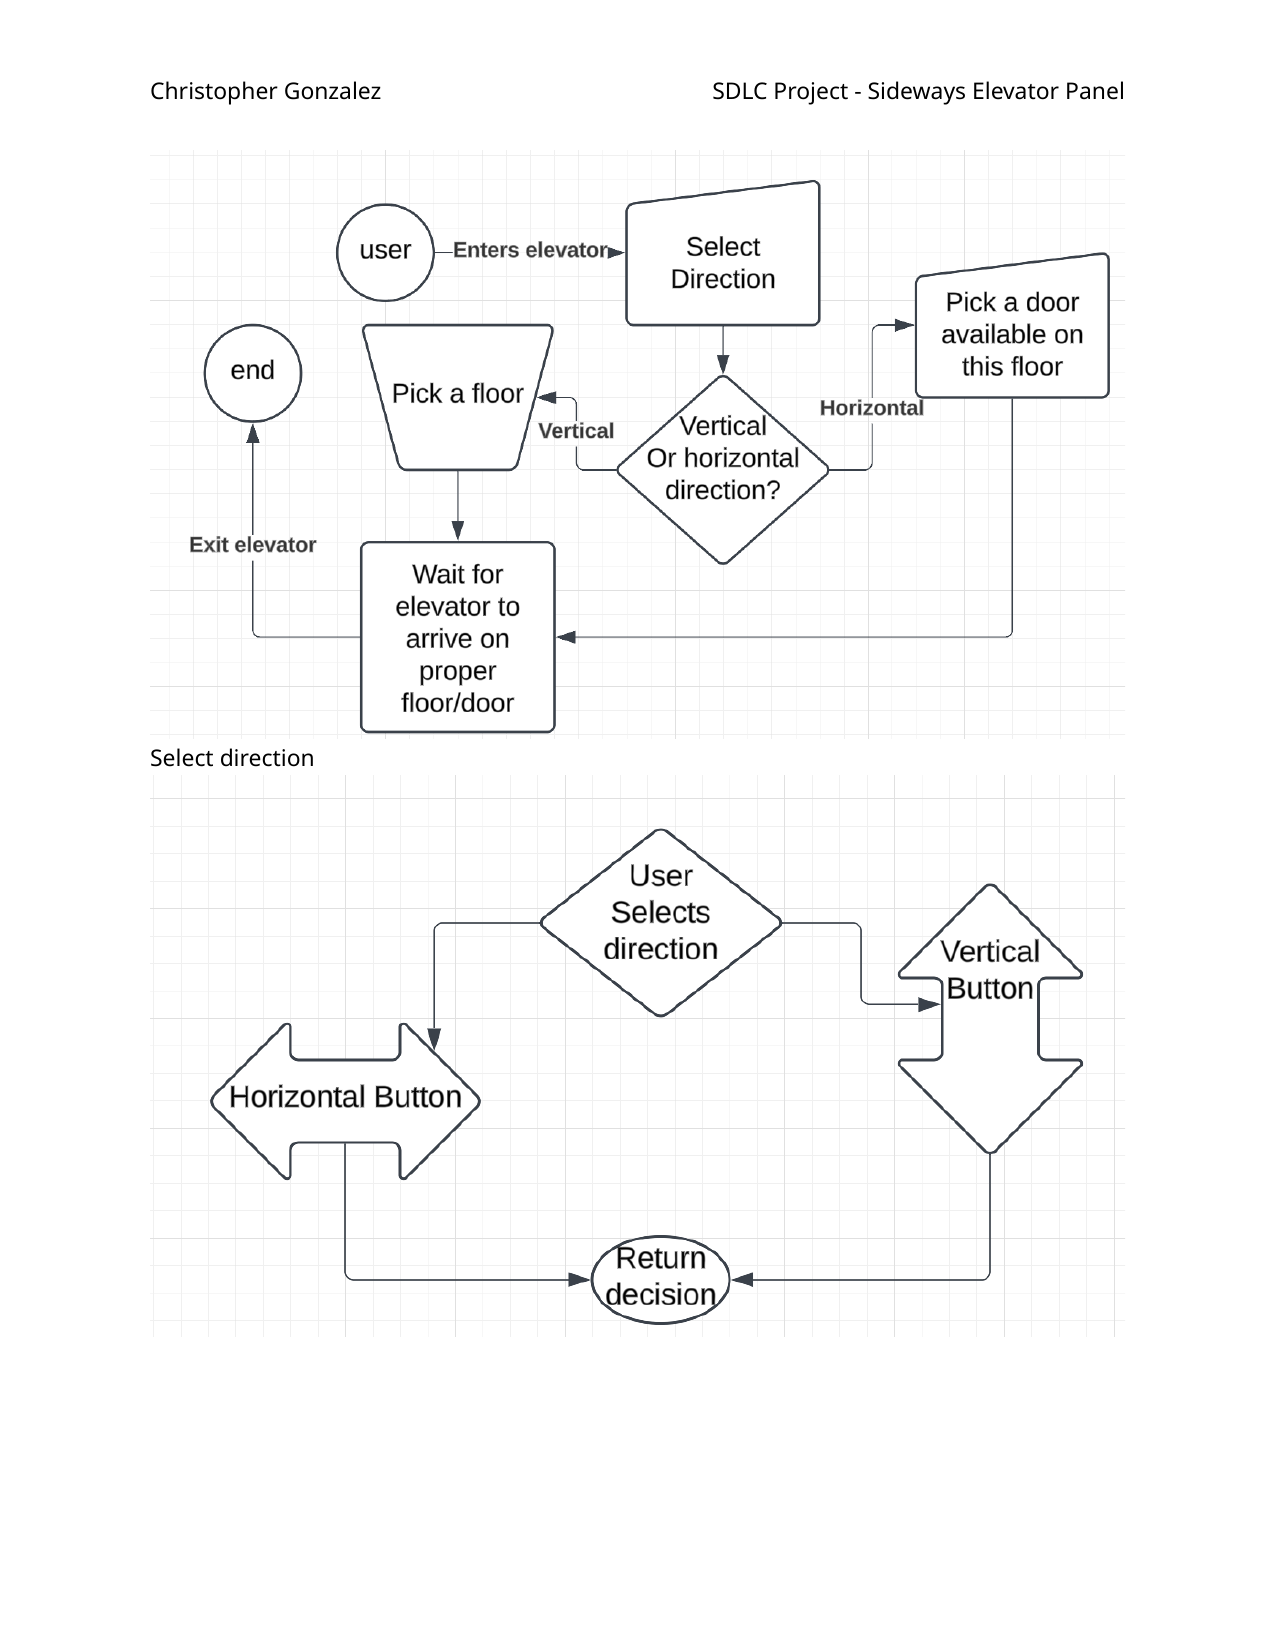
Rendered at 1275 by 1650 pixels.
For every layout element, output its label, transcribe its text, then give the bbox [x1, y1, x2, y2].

text Select direction [150, 739, 1125, 775]
picture [150, 775, 1125, 1337]
picture [150, 150, 1125, 739]
